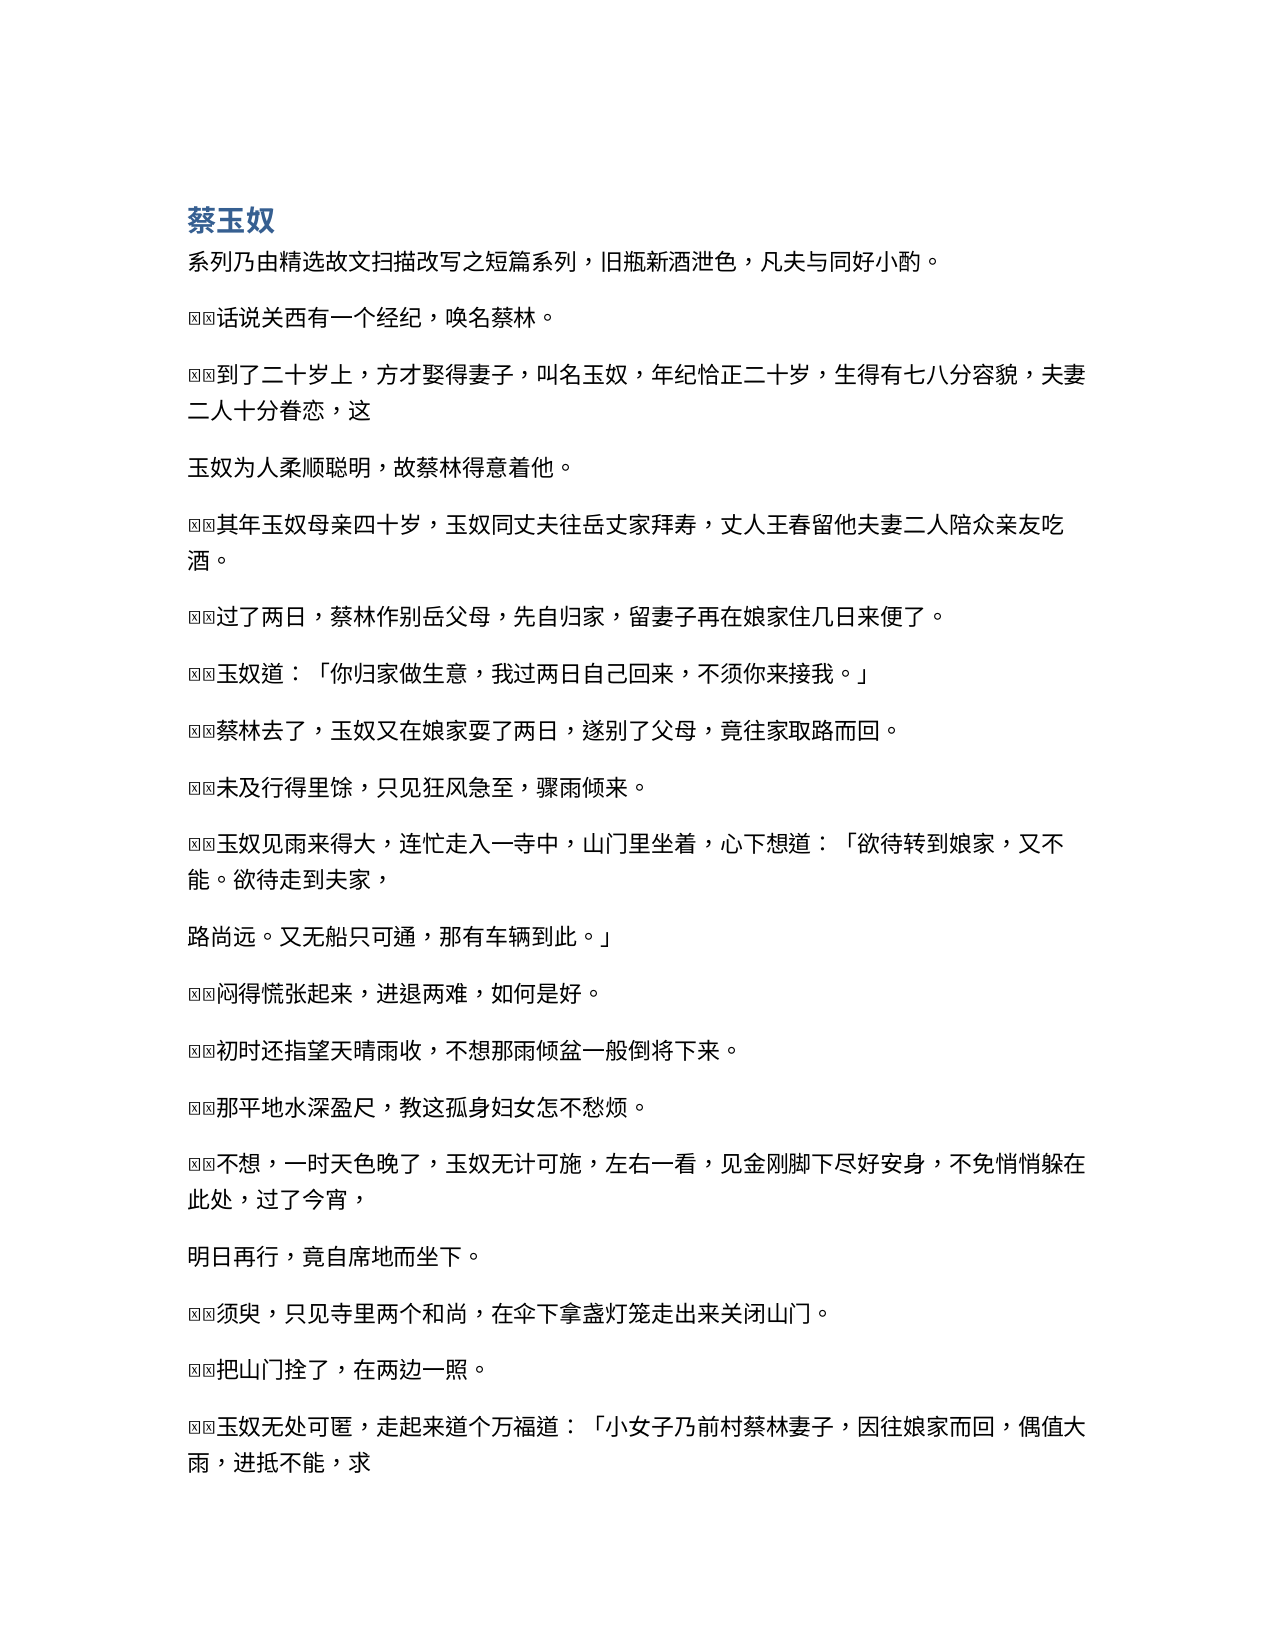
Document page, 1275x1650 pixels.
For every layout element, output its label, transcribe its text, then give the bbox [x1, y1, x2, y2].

subtitle 蔡玉奴 [187, 200, 1087, 240]
text 不想，一时天色晚了，玉奴无计可施，左右一看，见金刚脚下尽好安身，不免悄悄躲在此处，过了今宵， [187, 1148, 1087, 1215]
text 明日再行，竟自席地而坐下。 [187, 1241, 1087, 1272]
text 过了两日，蔡林作别岳父母，先自归家，留妻子再在娘家住几日来便了。 [187, 601, 1087, 633]
text 到了二十岁上，方才娶得妻子，叫名玉奴，年纪恰正二十岁，生得有七八分容貌，夫妻二人十分眷恋，这 [187, 359, 1087, 426]
text 其年玉奴母亲四十岁，玉奴同丈夫往岳丈家拜寿，丈人王春留他夫妻二人陪众亲友吃酒。 [187, 509, 1087, 576]
text 初时还指望天晴雨收，不想那雨倾盆一般倒将下来。 [187, 1035, 1087, 1066]
text 蔡林去了，玉奴又在娘家耍了两日，遂别了父母，竟往家取路而回。 [187, 715, 1087, 746]
text 玉奴为人柔顺聪明，故蔡林得意着他。 [187, 452, 1087, 483]
text 玉奴无处可匿，走起来道个万福道∶「小女子乃前村蔡林妻子，因往娘家而回，偶值大雨，进抵不能，求 [187, 1411, 1087, 1478]
text 路尚远。又无船只可通，那有车辆到此。」 [187, 921, 1087, 952]
text 未及行得里馀，只见狂风急至，骤雨倾来。 [187, 772, 1087, 803]
text 闷得慌张起来，进退两难，如何是好。 [187, 978, 1087, 1009]
text 把山门拴了，在两边一照。 [187, 1354, 1087, 1386]
text 那平地水深盈尺，教这孤身妇女怎不愁烦。 [187, 1091, 1087, 1123]
text 玉奴见雨来得大，连忙走入一寺中，山门里坐着，心下想道∶「欲待转到娘家，又不能。欲待走到夫家， [187, 828, 1087, 896]
text 话说关西有一个经纪，唤名蔡林。 [187, 302, 1087, 334]
text 须臾，只见寺里两个和尚，在伞下拿盏灯笼走出来关闭山门。 [187, 1298, 1087, 1329]
text 玉奴道∶「你归家做生意，我过两日自己回来，不须你来接我。」 [187, 658, 1087, 689]
text 系列乃由精选故文扫描改写之短篇系列，旧瓶新酒泄色，凡夫与同好小酌。 [187, 246, 1087, 277]
